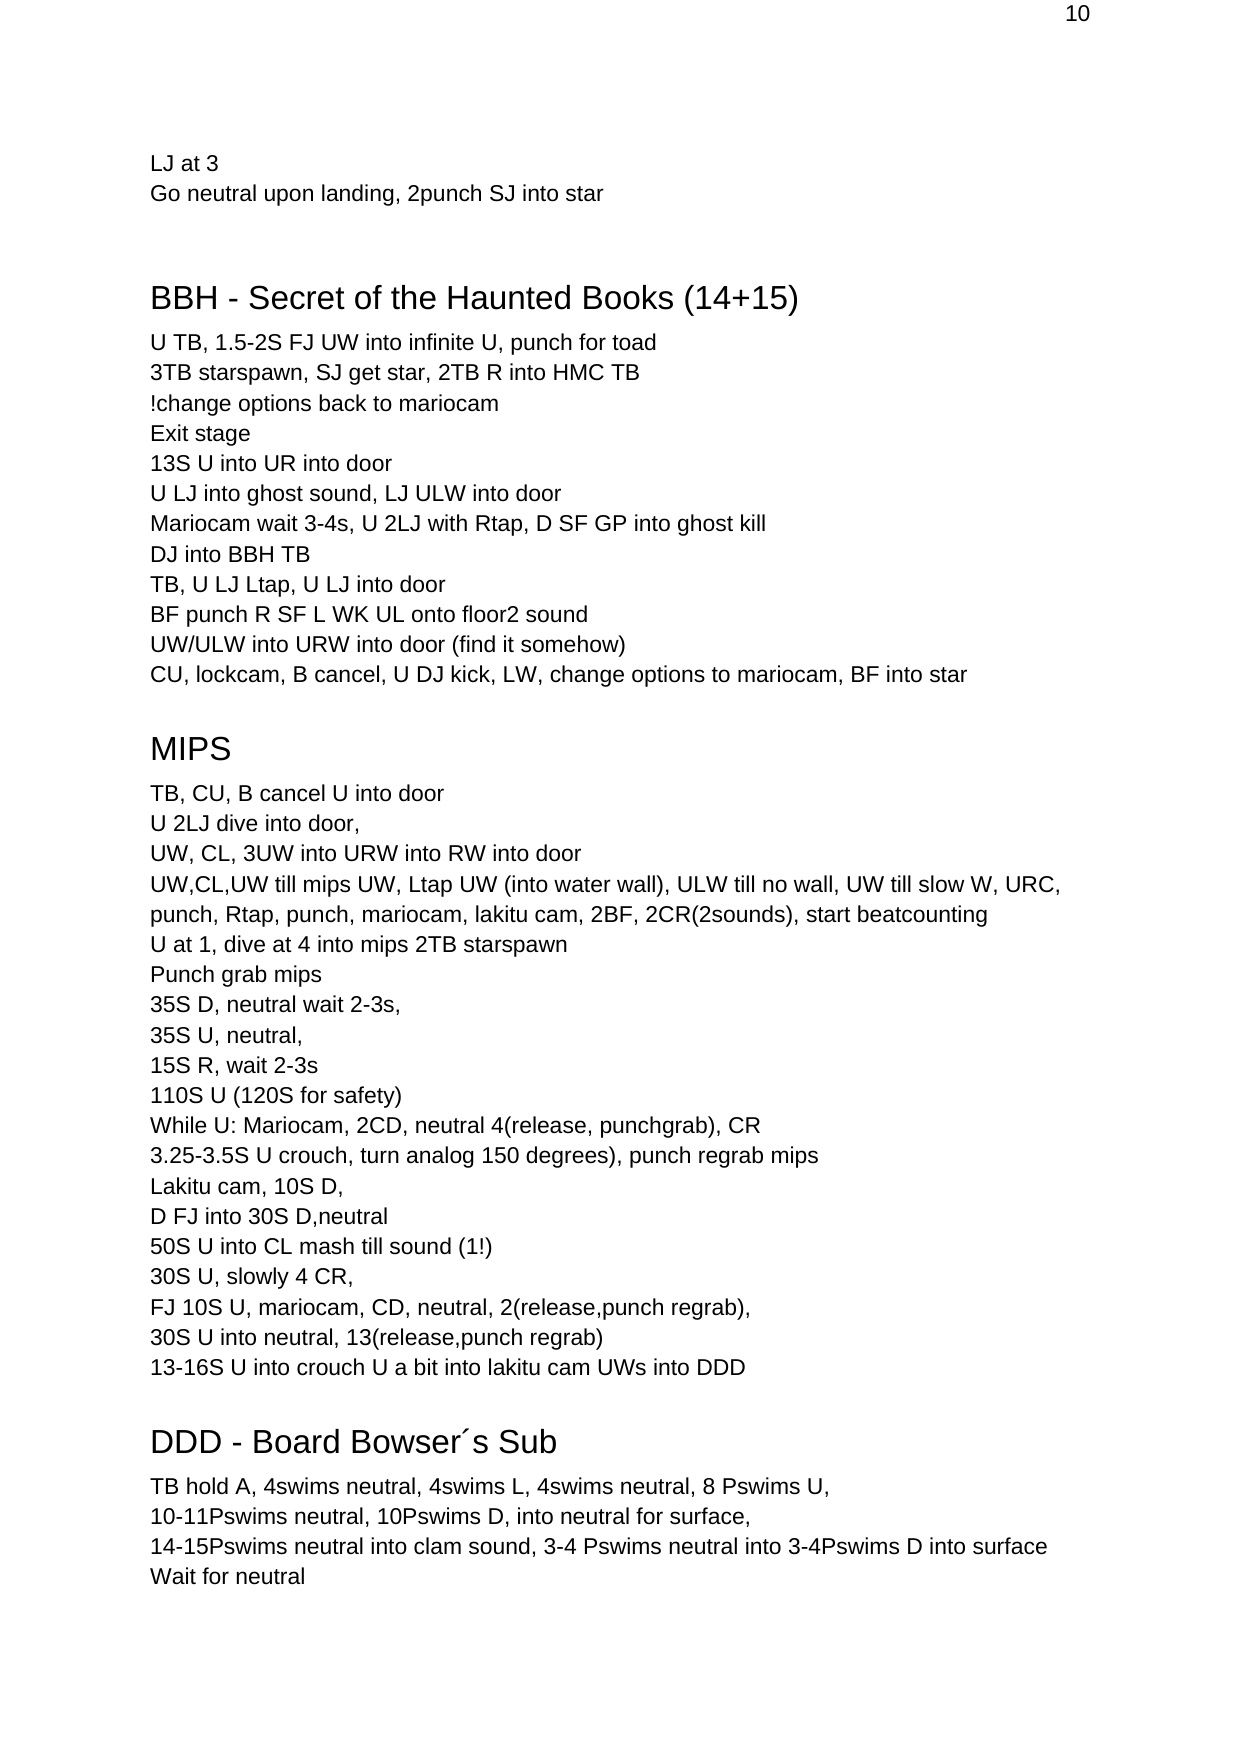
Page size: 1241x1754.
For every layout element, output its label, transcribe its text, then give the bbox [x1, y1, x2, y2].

text Lakitu cam, 10S D, [150, 1173, 1090, 1199]
subtitle MIPS [150, 729, 1090, 767]
text U 2LJ dive into door, [150, 810, 1090, 837]
text 10-11Pswims neutral, 10Pswims D, into neutral for surface, [150, 1503, 1090, 1529]
text 3.25-3.5S U crouch, turn analog 150 degrees), punch regrab mips [150, 1142, 1090, 1169]
text 13S U into UR into door [150, 450, 1090, 476]
text 110S U (120S for safety) [150, 1082, 1090, 1108]
text TB hold A, 4swims neutral, 4swims L, 4swims neutral, 8 Pswims U, [150, 1473, 1090, 1499]
subtitle BBH - Secret of the Haunted Books (14+15) [150, 278, 1090, 317]
text 15S R, wait 2-3s [150, 1052, 1090, 1078]
text CU, lockcam, B cancel, U DJ kick, LW, change options to mariocam, BF into star [150, 661, 1090, 688]
text UW, CL, 3UW into URW into RW into door [150, 840, 1090, 867]
text BF punch R SF L WK UL onto floor2 sound [150, 601, 1090, 627]
text 30S U, slowly 4 CR, [150, 1263, 1090, 1290]
text D FJ into 30S D,neutral [150, 1203, 1090, 1229]
text 14-15Pswims neutral into clam sound, 3-4 Pswims neutral into 3-4Pswims D into surface [150, 1533, 1090, 1559]
text !change options back to mariocam [150, 389, 1090, 416]
text U LJ into ghost sound, LJ ULW into door [150, 480, 1090, 506]
text Mariocam wait 3-4s, U 2LJ with Rtap, D SF GP into ghost kill [150, 510, 1090, 537]
text UW,CL,UW till mips UW, Ltap UW (into water wall), ULW till no wall, UW till slow W, URC, punch, Rtap, punch, mariocam, lakitu cam, 2BF, 2CR(2sounds), start beatcounting [150, 871, 1090, 927]
text 13-16S U into crouch U a bit into lakitu cam UWs into DDD [150, 1354, 1090, 1380]
text U at 1, dive at 4 into mips 2TB starspawn [150, 931, 1090, 957]
text LJ at 3 [150, 150, 1090, 176]
text 35S D, neutral wait 2-3s, [150, 991, 1090, 1018]
subtitle DDD - Board Bowser´s Sub [150, 1422, 1090, 1460]
text While U: Mariocam, 2CD, neutral 4(release, punchgrab), CR [150, 1112, 1090, 1139]
text UW/ULW into URW into door (find it somehow) [150, 631, 1090, 657]
text TB, CU, B cancel U into door [150, 780, 1090, 806]
text Go neutral upon landing, 2punch SJ into star [150, 180, 1090, 207]
text FJ 10S U, mariocam, CD, neutral, 2(release,punch regrab), [150, 1293, 1090, 1320]
text Exit stage [150, 420, 1090, 446]
text Wait for neutral [150, 1563, 1090, 1589]
text 30S U into neutral, 13(release,punch regrab) [150, 1324, 1090, 1350]
text U TB, 1.5-2S FJ UW into infinite U, punch for toad [150, 329, 1090, 355]
text 35S U, neutral, [150, 1022, 1090, 1048]
text DJ into BBH TB [150, 541, 1090, 567]
text Punch grab mips [150, 961, 1090, 988]
text 50S U into CL mash till sound (1!) [150, 1233, 1090, 1259]
text TB, U LJ Ltap, U LJ into door [150, 571, 1090, 597]
text 3TB starspawn, SJ get star, 2TB R into HMC TB [150, 359, 1090, 386]
